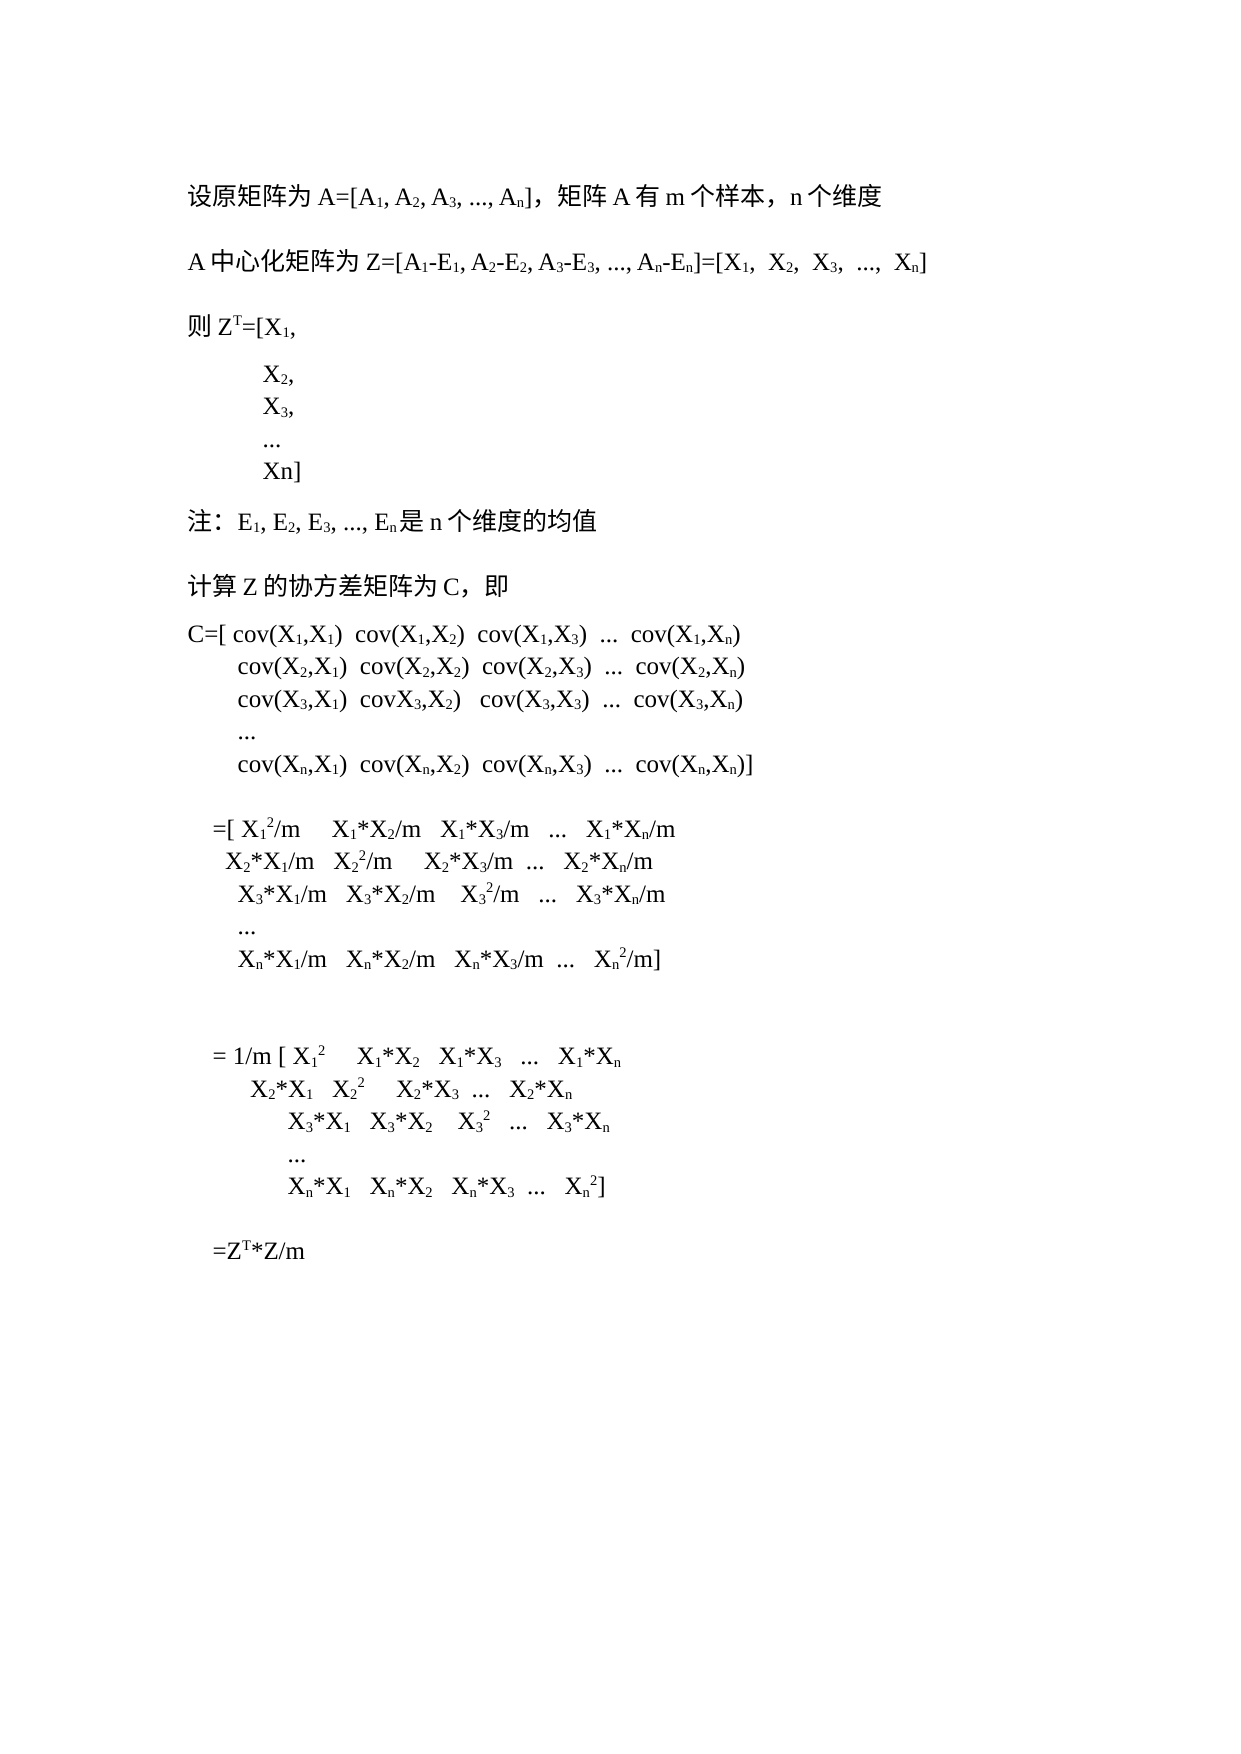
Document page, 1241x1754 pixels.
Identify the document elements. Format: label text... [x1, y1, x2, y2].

text 则ZT=[X1, [187, 292, 1053, 357]
text ... [187, 422, 1053, 454]
text =[ X12/m X1*X2/m X1*X3/m ... X1*Xn/m [187, 812, 1053, 844]
text 注：E1, E2, E3, ..., En是n个维度的均值 [187, 487, 1053, 552]
text ... [187, 1137, 1053, 1169]
text cov(Xn,X1) cov(Xn,X2) cov(Xn,X3) ... cov(Xn,Xn)] [187, 747, 1053, 779]
text = 1/m [ X12 X1*X2 X1*X3 ... X1*Xn [187, 1039, 1053, 1072]
text X3*X1 X3*X2 X32 ... X3*Xn [187, 1104, 1053, 1137]
text ... [187, 909, 1053, 942]
text X3, [187, 389, 1053, 422]
text A中心化矩阵为Z=[A1-E1, A2-E2, A3-E3, ..., An-En]=[X1, X2, X3, ..., Xn] [187, 227, 1053, 292]
text 计算Z的协方差矩阵为C，即 [187, 552, 1053, 617]
text Xn] [187, 454, 1053, 487]
text Xn*X1 Xn*X2 Xn*X3 ... Xn2] [187, 1169, 1053, 1202]
text Xn*X1/m Xn*X2/m Xn*X3/m ... Xn2/m] [187, 942, 1053, 974]
text ... [187, 714, 1053, 747]
text X2, [187, 357, 1053, 389]
text cov(X2,X1) cov(X2,X2) cov(X2,X3) ... cov(X2,Xn) [187, 649, 1053, 682]
text X2*X1 X22 X2*X3 ... X2*Xn [187, 1072, 1053, 1104]
text 设原矩阵为A=[A1, A2, A3, ..., An]，矩阵A有m个样本，n个维度 [187, 162, 1053, 227]
text X2*X1/m X22/m X2*X3/m ... X2*Xn/m [187, 844, 1053, 877]
text X3*X1/m X3*X2/m X32/m ... X3*Xn/m [187, 877, 1053, 909]
text C=[ cov(X1,X1) cov(X1,X2) cov(X1,X3) ... cov(X1,Xn) [187, 617, 1053, 649]
text cov(X3,X1) covX3,X2) cov(X3,X3) ... cov(X3,Xn) [187, 682, 1053, 714]
text =ZT*Z/m [187, 1234, 1053, 1267]
